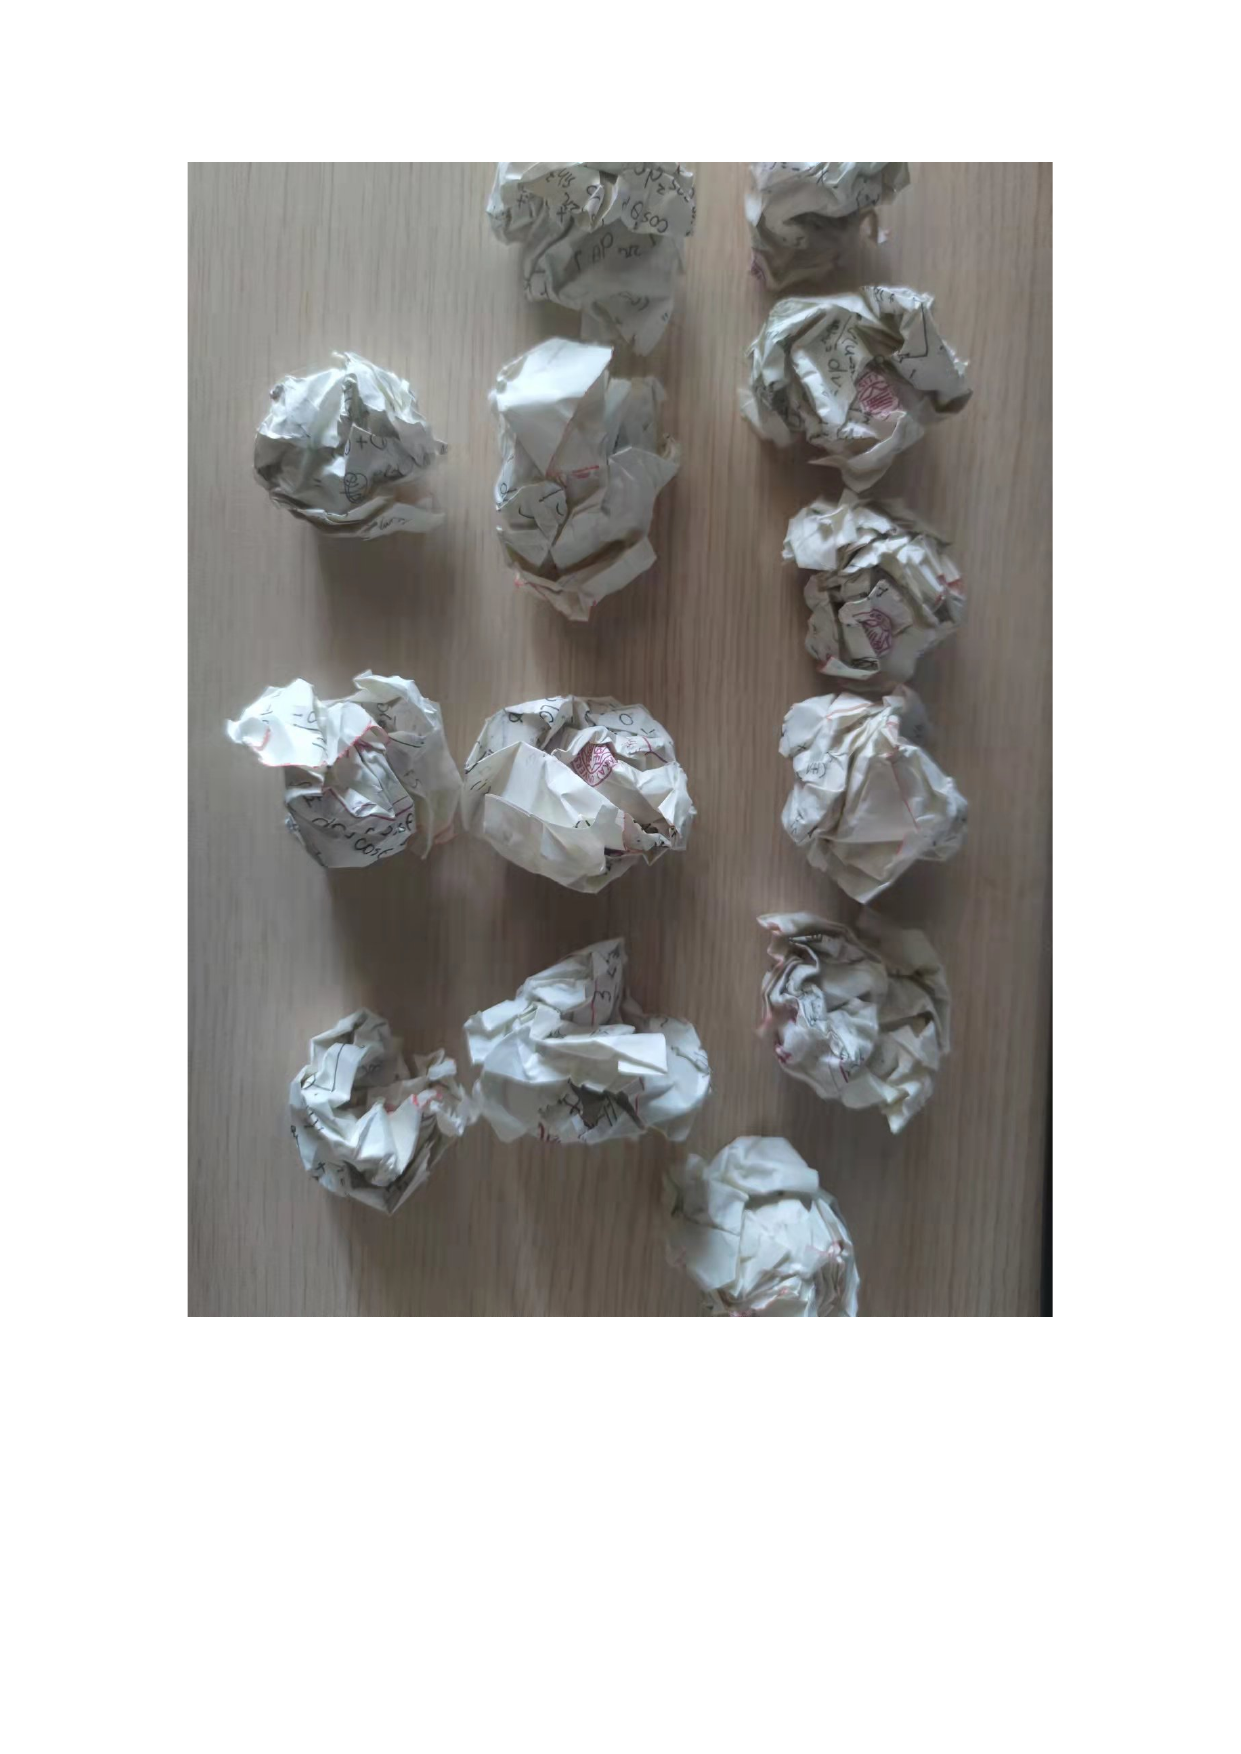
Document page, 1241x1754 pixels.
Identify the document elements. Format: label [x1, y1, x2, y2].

picture [187, 162, 1053, 1317]
